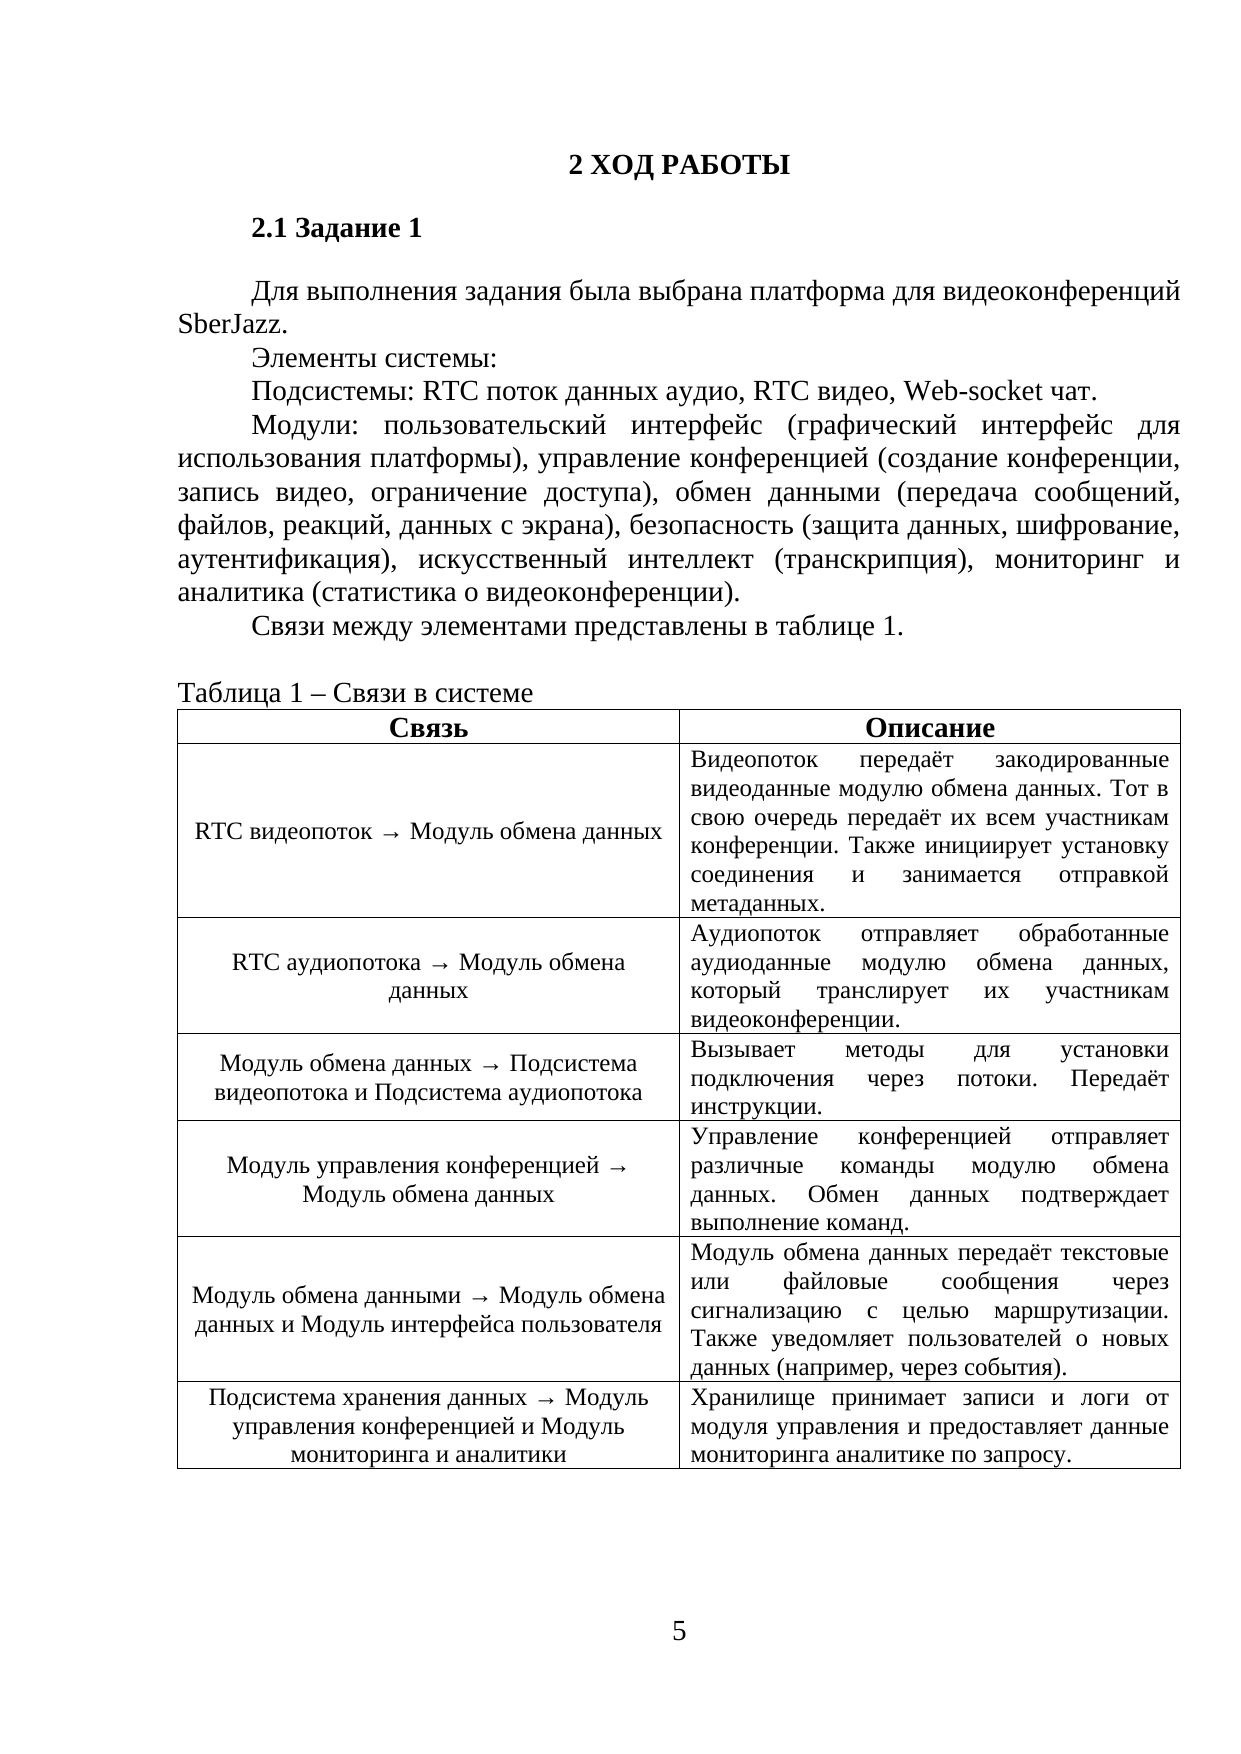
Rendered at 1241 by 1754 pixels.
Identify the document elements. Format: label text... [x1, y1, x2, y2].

table_cell Модуль обмена данными → Модуль обмена данных и Модуль интерфейса пользователя [178, 1237, 679, 1381]
text Модули: пользовательский интерфейс (графический интерфейс для использования платформы), управление конференцией (создание конференции, запись видео, ограничение доступа), обмен данными (передача сообщений, файлов, реакций, данных с экрана), безопасность (защита данных, шифрование, аутентификация), искусственный интеллект (транскрипция), мониторинг и аналитика (статистика о видеоконференции). [177, 407, 1181, 608]
text Подсистемы: RTC поток данных аудио, RTC видео, Web-socket чат. [177, 373, 1181, 407]
table_cell Модуль управления конференцией → Модуль обмена данных [178, 1121, 679, 1236]
table_cell Аудиопоток отправляет обработанные аудиоданные модулю обмена данных, который транслирует их участникам видеоконференции. [680, 918, 1180, 1033]
subtitle Задание 1 [177, 210, 1181, 243]
table_cell Подсистема хранения данных → Модуль управления конференцией и Модуль мониторинга и аналитики [178, 1382, 679, 1468]
subtitle ХОД РАБОТЫ [177, 147, 1181, 181]
table_cell Модуль обмена данных → Подсистема видеопотока и Подсистема аудиопотока [178, 1034, 679, 1120]
table_cell Хранилище принимает записи и логи от модуля управления и предоставляет данные мониторинга аналитике по запросу. [680, 1382, 1180, 1468]
table_cell RTC аудиопотока → Модуль обмена данных [178, 918, 679, 1033]
table_cell RTC видеопоток → Модуль обмена данных [178, 744, 679, 917]
text Таблица 1 – Связи в системе [177, 675, 1181, 709]
table_cell Модуль обмена данных передаёт текстовые или файловые сообщения через сигнализацию с целью маршрутизации. Также уведомляет пользователей о новых данных (например, через события). [680, 1237, 1180, 1381]
table_cell Управление конференцией отправляет различные команды модулю обмена данных. Обмен данных подтверждает выполнение команд. [680, 1121, 1180, 1236]
table_cell Вызывает методы для установки подключения через потоки. Передаёт инструкции. [680, 1034, 1180, 1120]
text Связи между элементами представлены в таблице 1. [177, 608, 1181, 642]
table_header Связь [178, 710, 679, 743]
text Для выполнения задания была выбрана платформа для видеоконференций SberJazz. [177, 273, 1181, 340]
table_cell Видеопоток передаёт закодированные видеоданные модулю обмена данных. Тот в свою очередь передаёт их всем участникам конференции. Также инициирует установку соединения и занимается отправкой метаданных. [680, 744, 1180, 917]
text Элементы системы: [177, 340, 1181, 373]
table_header Описание [680, 710, 1180, 743]
